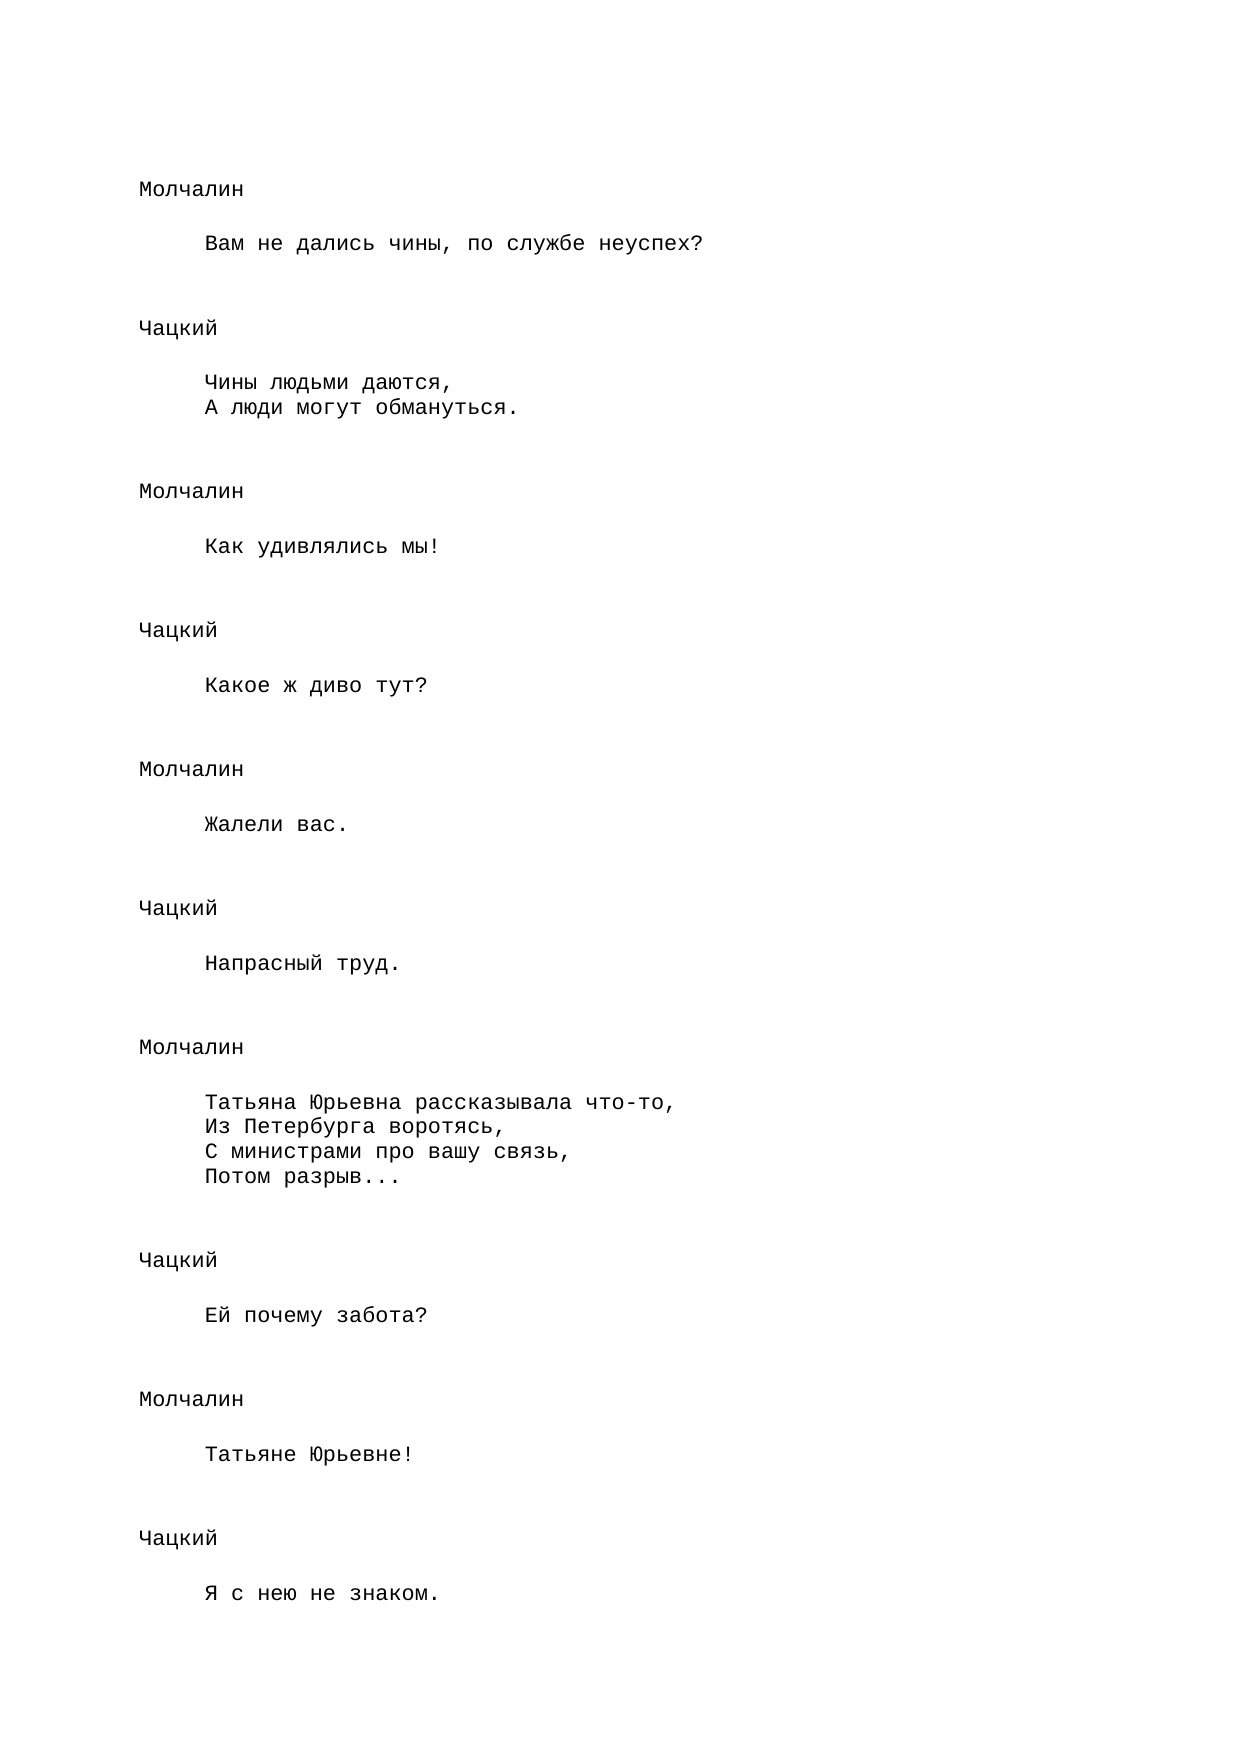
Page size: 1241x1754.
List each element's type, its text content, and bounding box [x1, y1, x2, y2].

text Жалели вас. [139, 813, 1101, 838]
text Молчалин [139, 1036, 1101, 1061]
text Какое ж диво тут? [139, 674, 1101, 699]
text Татьяне Юрьевне! [139, 1443, 1101, 1468]
text Я с нею не знаком. [139, 1582, 1101, 1607]
text Татьяна Юрьевна рассказывала что-то, [139, 1091, 1101, 1116]
text Напрасный труд. [139, 952, 1101, 977]
text Вам не дались чины, по службе неуспех? [139, 232, 1101, 257]
text Чацкий [139, 1249, 1101, 1274]
text Из Петербурга воротясь, [139, 1116, 1101, 1140]
text Молчалин [139, 1388, 1101, 1413]
text Чацкий [139, 619, 1101, 644]
text Молчалин [139, 758, 1101, 783]
text Чацкий [139, 317, 1101, 341]
text Молчалин [139, 178, 1101, 202]
text С министрами про вашу связь, [139, 1140, 1101, 1165]
text Чацкий [139, 1527, 1101, 1552]
text Чины людьми даются, [139, 371, 1101, 396]
text Молчалин [139, 480, 1101, 505]
text Чацкий [139, 897, 1101, 922]
text Ей почему забота? [139, 1304, 1101, 1329]
text Потом разрыв... [139, 1165, 1101, 1190]
text Как удивлялись мы! [139, 535, 1101, 560]
text А люди могут обмануться. [139, 396, 1101, 421]
